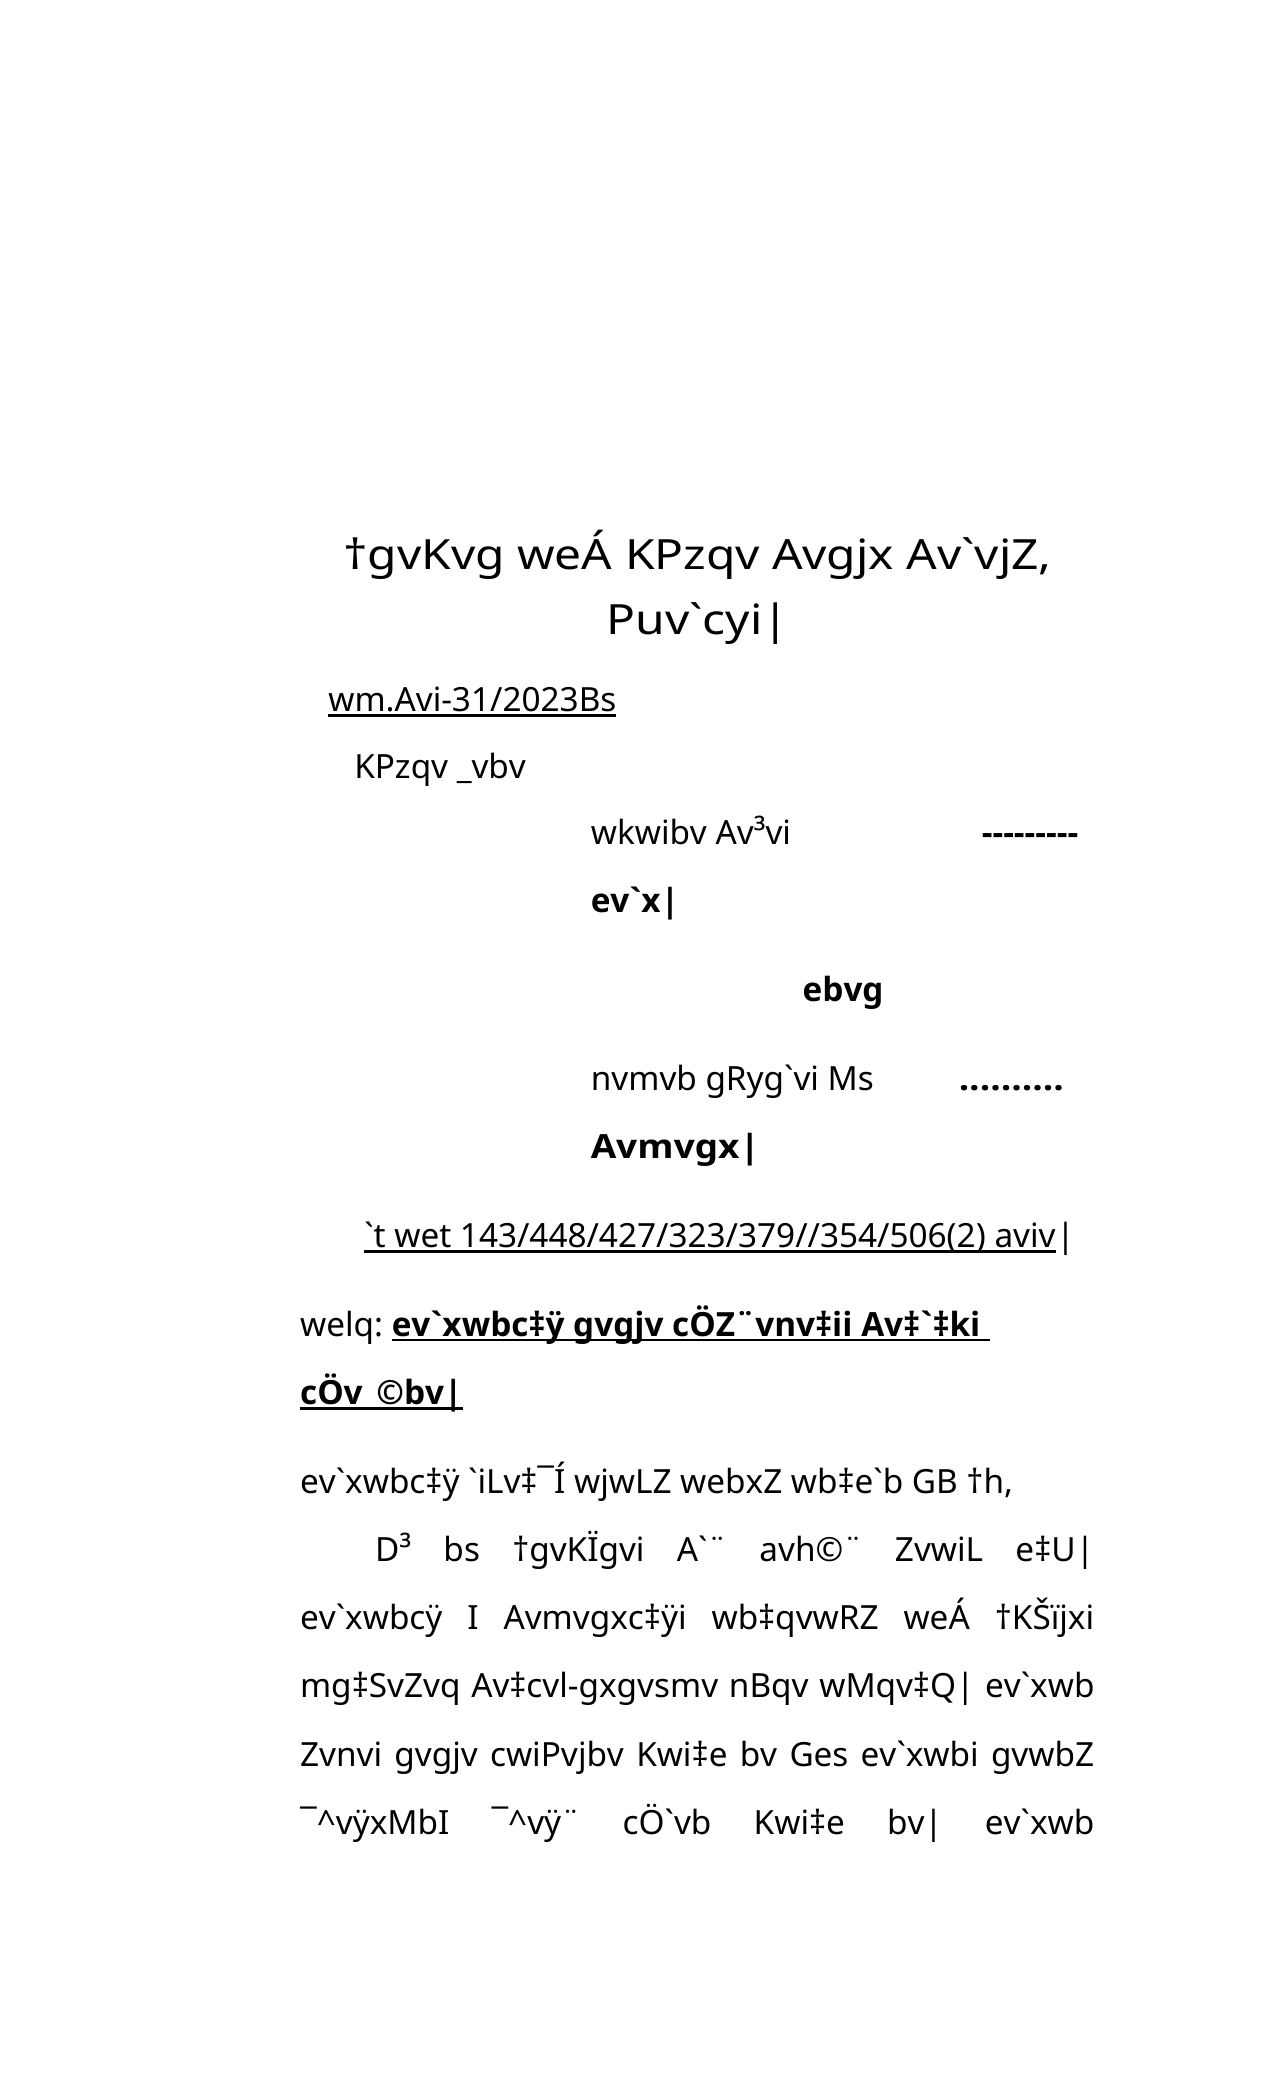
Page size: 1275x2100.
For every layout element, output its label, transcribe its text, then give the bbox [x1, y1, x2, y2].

text ev`xwbc‡ÿ `iLv‡¯Í wjwLZ webxZ wb‡e`b GB †h, [300, 1458, 1095, 1503]
text wkwibv Av³vi ---------ev`x| [591, 809, 1095, 922]
text ebvg [591, 966, 1095, 1011]
text welq: ev`xwbc‡ÿ gvgjv cÖZ¨vnv‡ii Av‡`‡ki cÖv_©bv| [300, 1301, 1095, 1414]
text `t wet 143/448/427/323/379//354/506(2) aviv| [300, 1212, 1095, 1257]
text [300, 1526, 1095, 1844]
text wm.Avi-31/2023Bs [328, 676, 1095, 722]
text †gvKvg weÁ KPzqv Avgjx Av`vjZ, Puv`cyi| [300, 525, 1095, 647]
text nvmvb gRyg`vi Ms .......... Avmvgx| [591, 1055, 1095, 1168]
text KPzqv _vbv [328, 742, 1095, 788]
